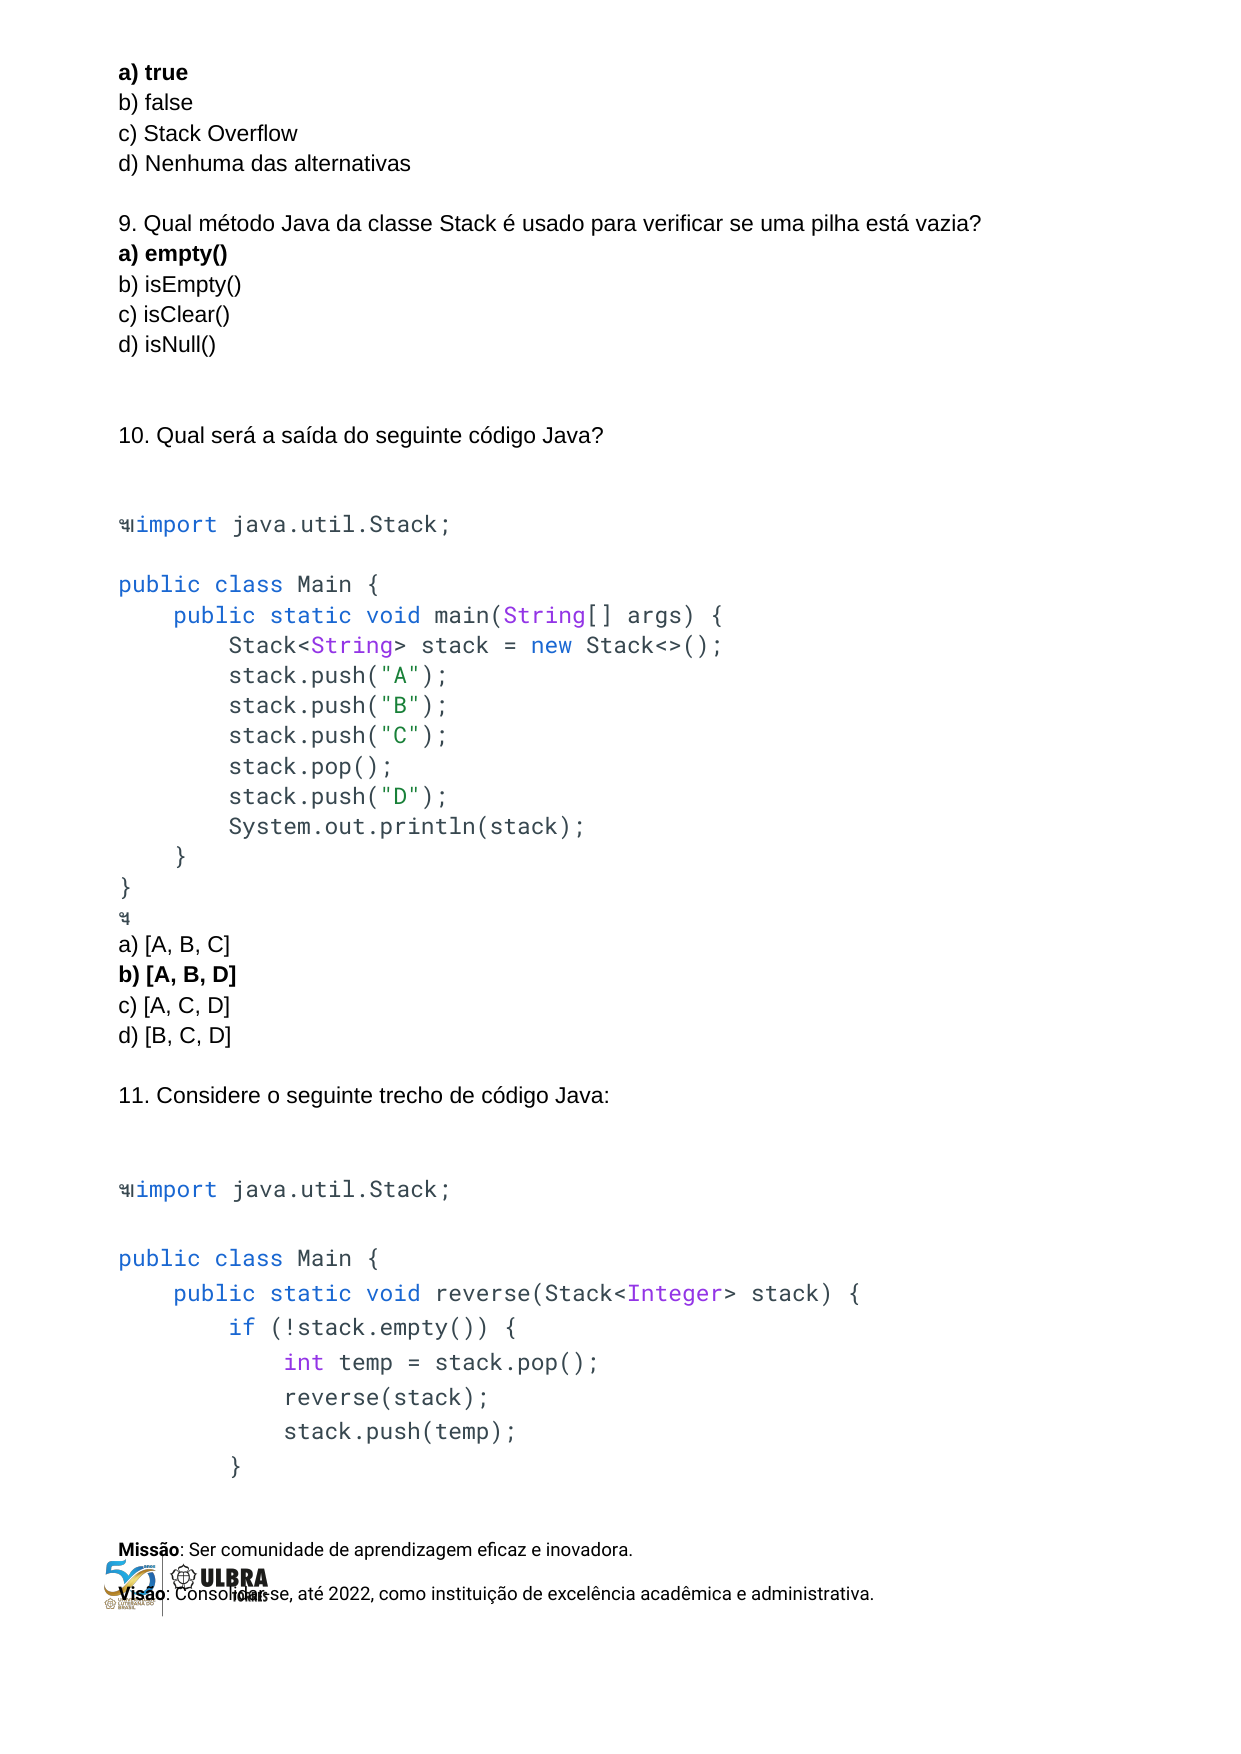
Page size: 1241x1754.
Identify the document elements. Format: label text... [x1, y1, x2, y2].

text public class Main { [118, 1242, 1122, 1272]
text 9. Qual método Java da classe Stack é usado para verificar se uma pilha está vazia? [118, 210, 1122, 236]
text stack.push("A"); [118, 659, 1122, 689]
text stack.push("C"); [118, 720, 1122, 750]
text } [118, 841, 1122, 871]
text c) Stack Overflow [118, 119, 1122, 146]
text  [118, 901, 1122, 931]
text public static void main(String[] args) { [118, 599, 1122, 629]
text 10. Qual será a saída do seguinte código Java? [118, 422, 1122, 448]
picture [96, 1520, 276, 1648]
text if (!stack.empty()) { [118, 1312, 1122, 1342]
text } [118, 1450, 1122, 1481]
text a) empty() [118, 240, 1122, 267]
text import java.util.Stack; [118, 508, 1122, 538]
text import java.util.Stack; [118, 1173, 1122, 1203]
text public class Main { [118, 569, 1122, 599]
text stack.push("B"); [118, 689, 1122, 720]
text 11. Considere o seguinte trecho de código Java: [118, 1082, 1122, 1109]
text stack.pop(); [118, 750, 1122, 780]
text d) Nenhuma das alternativas [118, 150, 1122, 176]
text Stack<String> stack = new Stack<>(); [118, 629, 1122, 659]
text reverse(stack); [118, 1381, 1122, 1411]
text b) [A, B, D] [118, 961, 1122, 988]
text public static void reverse(Stack<Integer> stack) { [118, 1277, 1122, 1307]
text System.out.println(stack); [118, 810, 1122, 841]
text b) false [118, 89, 1122, 116]
text stack.push(temp); [118, 1416, 1122, 1446]
text a) [A, B, C] [118, 931, 1122, 958]
text c) [A, C, D] [118, 992, 1122, 1018]
text } [118, 871, 1122, 901]
text int temp = stack.pop(); [118, 1346, 1122, 1377]
text d) isNull() [118, 331, 1122, 357]
text b) isEmpty() [118, 271, 1122, 297]
text stack.push("D"); [118, 780, 1122, 810]
text a) true [118, 59, 1122, 85]
text d) [B, C, D] [118, 1022, 1122, 1048]
text c) isClear() [118, 301, 1122, 327]
